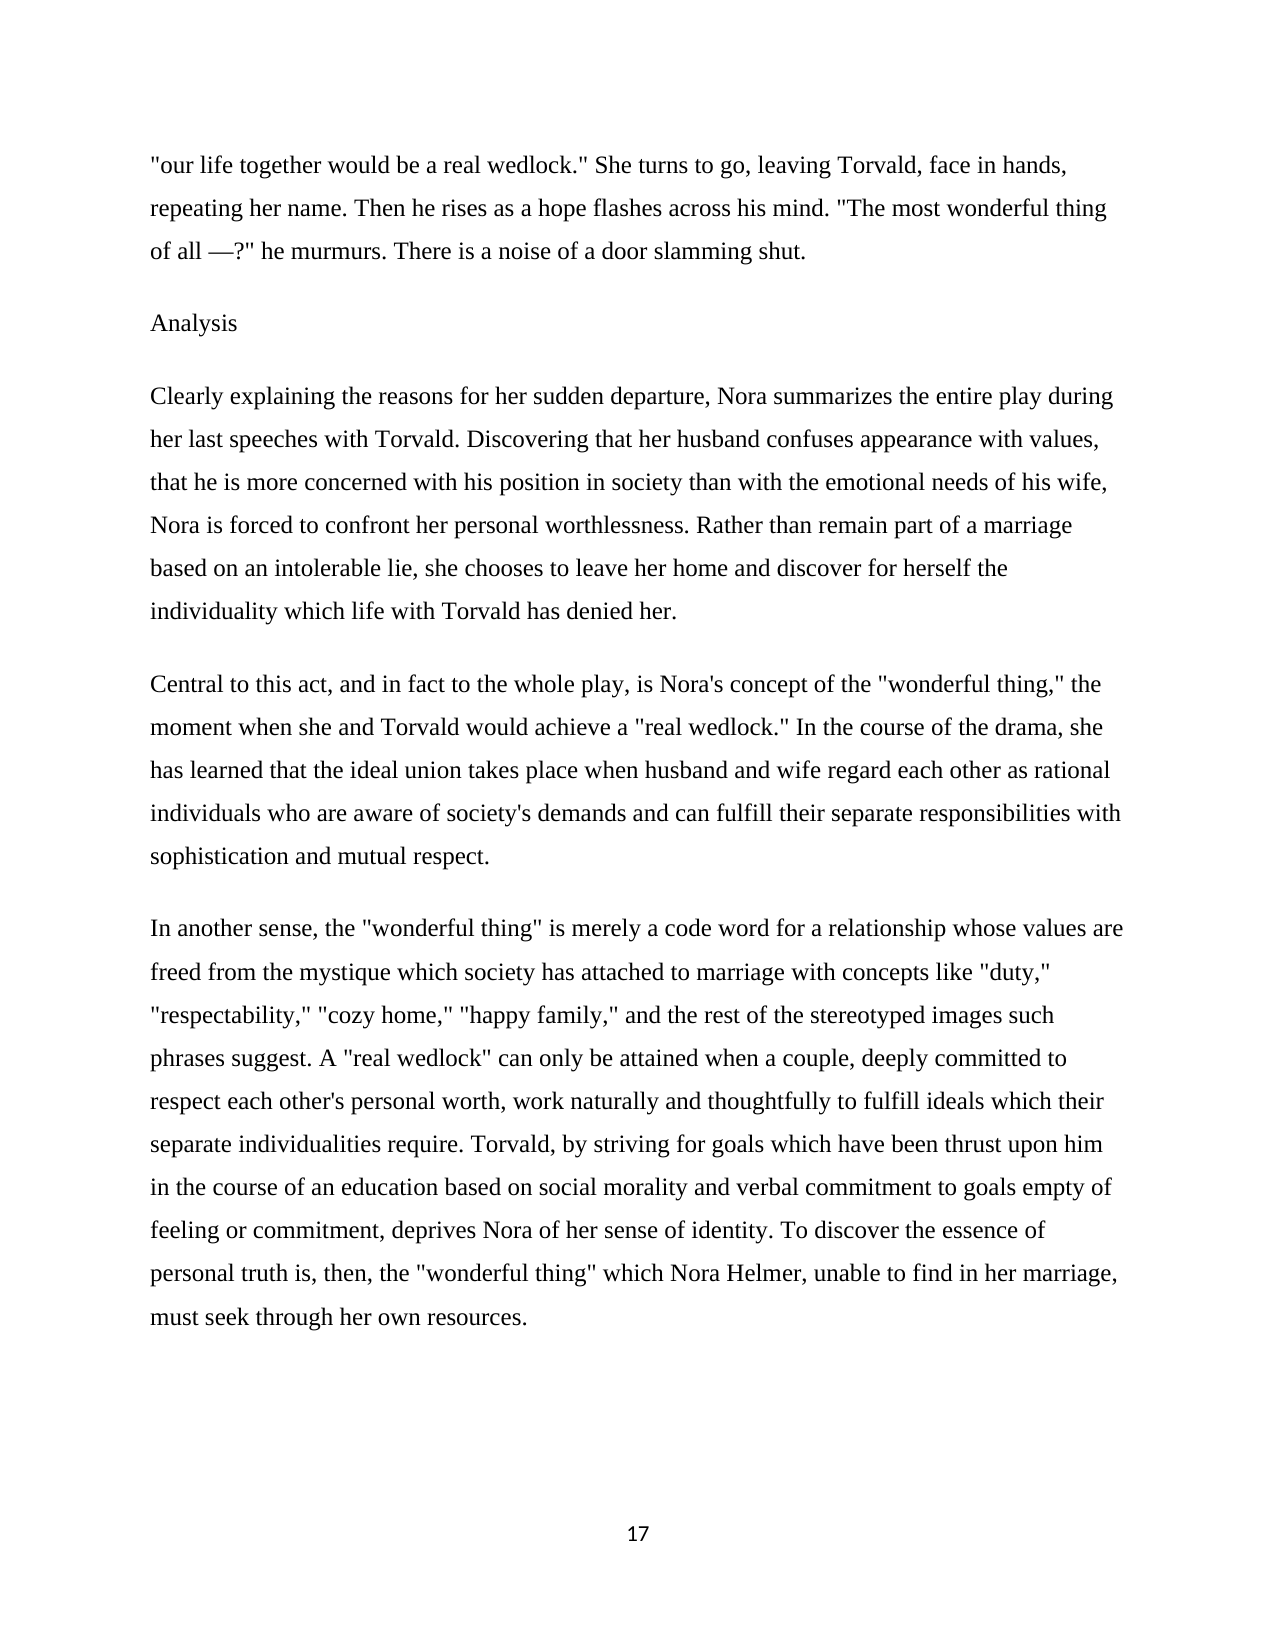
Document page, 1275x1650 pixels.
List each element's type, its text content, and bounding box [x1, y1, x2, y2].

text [150, 150, 1125, 265]
text In another sense, the "wonderful thing" is merely a code word for a relationship whose values are freed from the mystique which society has attached to marriage with concepts like "duty," "respectability," "cozy home," "happy family," and the rest of the stereotyped images such phrases suggest. A "real wedlock" can only be attained when a couple, deeply committed to respect each other's personal worth, work naturally and thoughtfully to fulfill ideals which their separate individualities require. Torvald, by striving for goals which have been thrust upon him in the course of an education based on social morality and verbal commitment to goals empty of feeling or commitment, deprives Nora of her sense of identity. To discover the essence of personal truth is, then, the "wonderful thing" which Nora Helmer, unable to find in her marriage, must seek through her own resources. [150, 913, 1125, 1330]
text Clearly explaining the reasons for her sudden departure, Nora summarizes the entire play during her last speeches with Torvald. Discovering that her husband confuses appearance with values, that he is more concerned with his position in society than with the emotional needs of his wife, Nora is forced to confront her personal worthlessness. Rather than remain part of a marriage based on an intolerable lie, she chooses to leave her home and discover for herself the individuality which life with Torvald has denied her. [150, 381, 1125, 625]
text Central to this act, and in fact to the whole play, is Nora's concept of the "wonderful thing," the moment when she and Torvald would achieve a "real wedlock." In the course of the drama, she has learned that the ideal union takes place when husband and wife regard each other as rational individuals who are aware of society's demands and can fulfill their separate responsibilities with sophistication and mutual respect. [150, 669, 1125, 870]
text Analysis [150, 308, 1125, 337]
